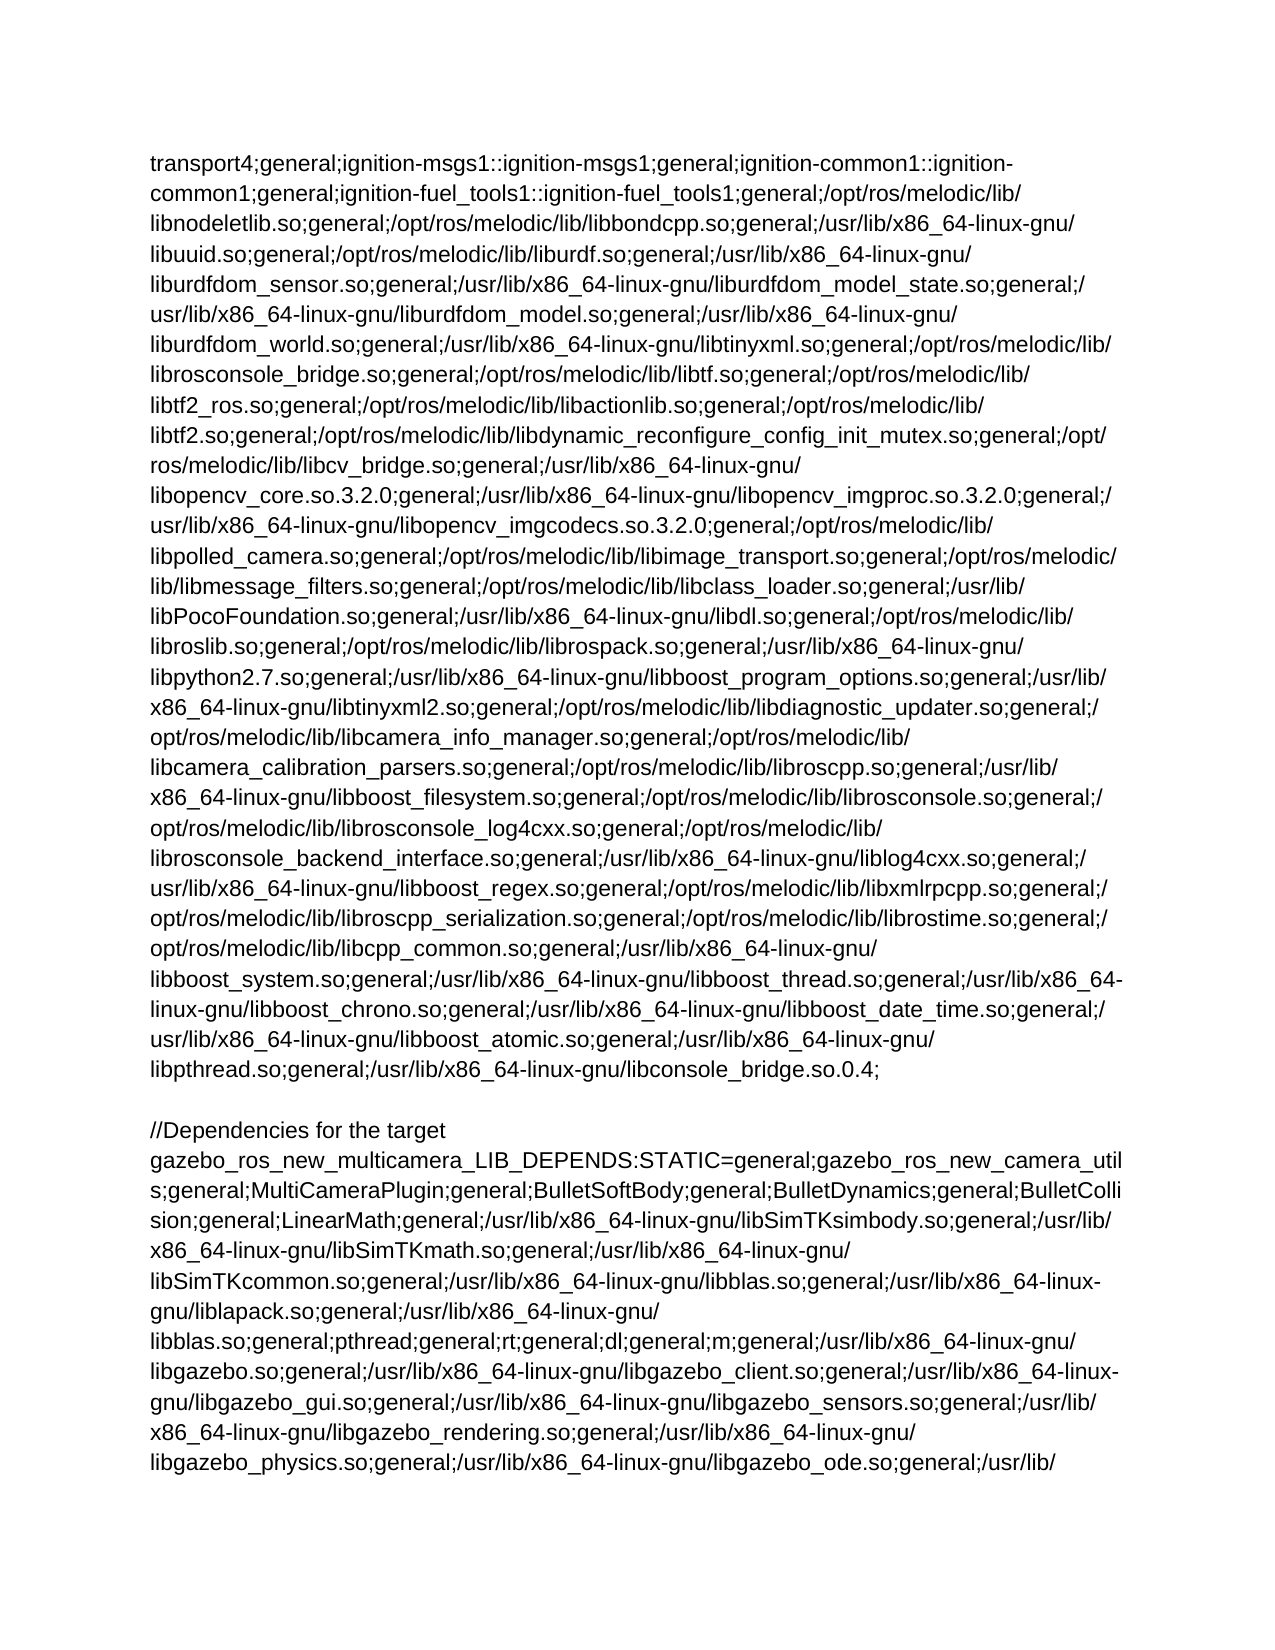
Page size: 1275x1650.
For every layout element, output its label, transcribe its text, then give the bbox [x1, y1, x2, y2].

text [150, 1147, 1125, 1475]
text //Dependencies for the target [150, 1117, 1125, 1143]
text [150, 150, 1125, 1083]
